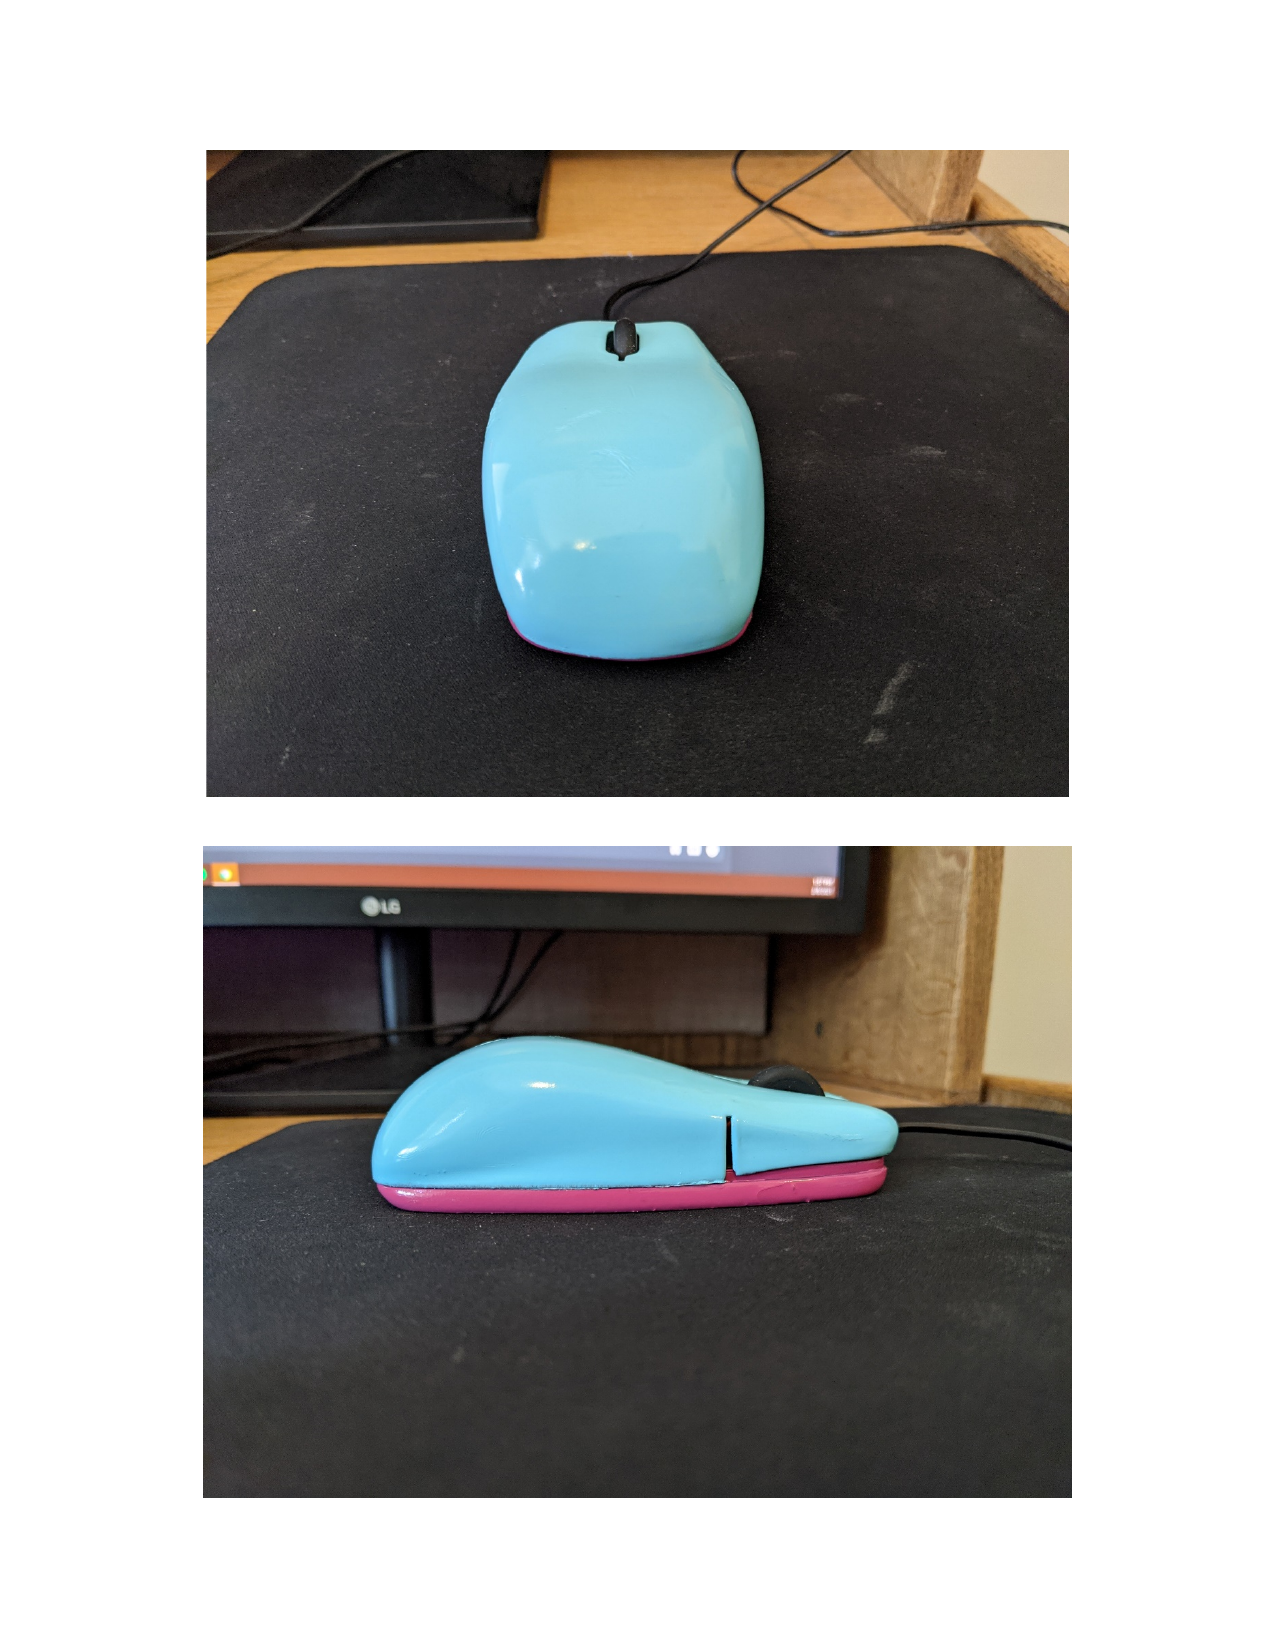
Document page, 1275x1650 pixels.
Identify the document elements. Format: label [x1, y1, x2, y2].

picture [206, 150, 1069, 797]
picture [203, 846, 1072, 1498]
